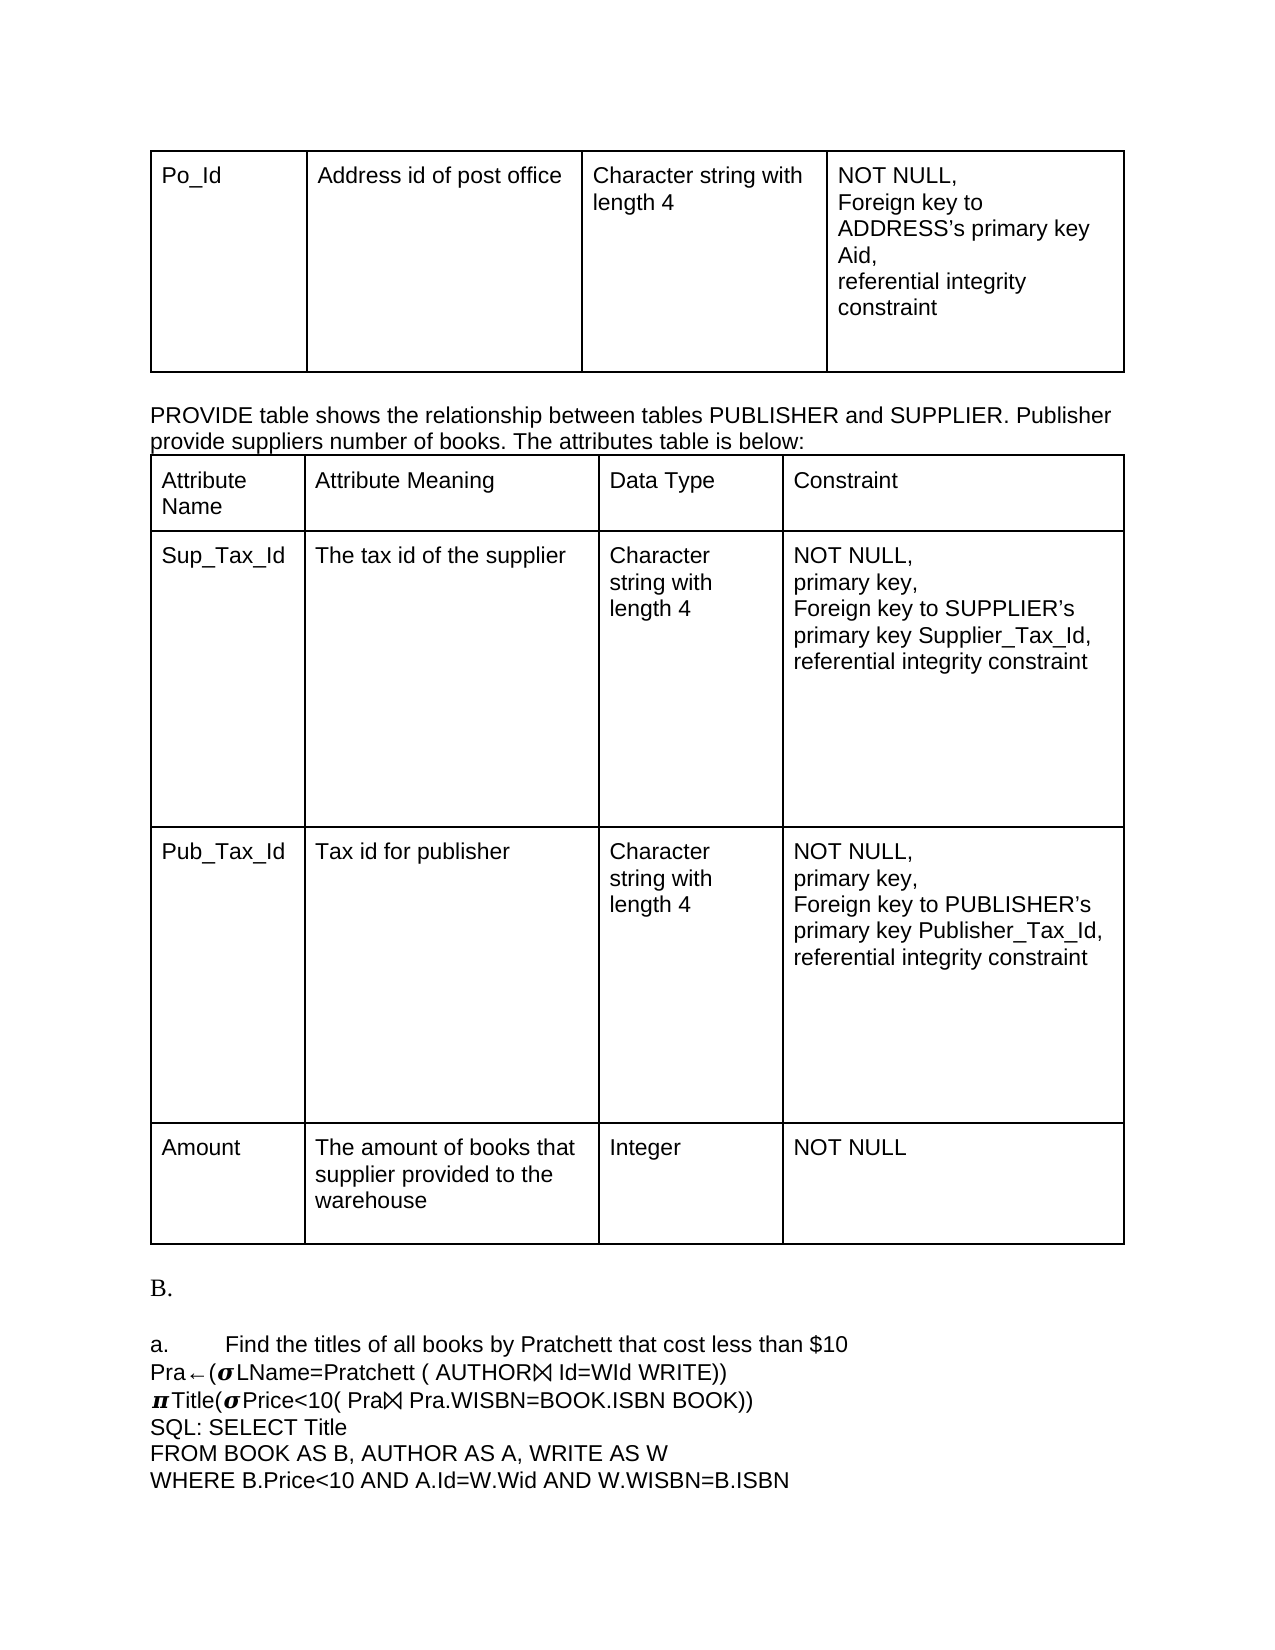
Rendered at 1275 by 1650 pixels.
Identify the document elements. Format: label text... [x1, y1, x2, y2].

table_cell Tax id for publisher [306, 828, 598, 1122]
table_cell Integer [600, 1124, 782, 1242]
table_cell NOT NULL, primary key, Foreign key to SUPPLIER’s primary key Supplier_Tax_Id, referential integrity constraint [784, 532, 1123, 826]
table_cell NOT NULL [784, 1124, 1123, 1242]
table_cell Address id of post office [308, 152, 581, 371]
table_cell Character string with length 4 [583, 152, 826, 371]
text SQL: SELECT Title [150, 1414, 1125, 1440]
table_header Data Type [600, 456, 782, 530]
table_header Attribute Name [152, 456, 304, 530]
table_cell Character string with length 4 [600, 828, 782, 1122]
text 𝝅Title(𝝈Price<10( Pra⨝ Pra.WISBN=BOOK.ISBN BOOK)) [150, 1386, 1125, 1414]
table_cell Character string with length 4 [600, 532, 782, 826]
table_cell Sup_Tax_Id [152, 532, 304, 826]
table_cell Pub_Tax_Id [152, 828, 304, 1122]
table_cell Amount [152, 1124, 304, 1242]
text FROM BOOK AS B, AUTHOR AS A, WRITE AS W [150, 1440, 1125, 1467]
text a. Find the titles of all books by Pratchett that cost less than $10 [150, 1331, 1125, 1357]
table_cell NOT NULL, Foreign key to ADDRESS’s primary key Aid, referential integrity constraint [828, 152, 1123, 371]
table_cell Po_Id [152, 152, 306, 371]
text Pra←(𝝈LName=Pratchett ( AUTHOR⨝ Id=WId WRITE)) [150, 1357, 1125, 1386]
table_cell The tax id of the supplier [306, 532, 598, 826]
text B. [150, 1273, 1125, 1302]
table_header Attribute Meaning [306, 456, 598, 530]
table_cell NOT NULL, primary key, Foreign key to PUBLISHER’s primary key Publisher_Tax_Id, referential integrity constraint [784, 828, 1123, 1122]
text PROVIDE table shows the relationship between tables PUBLISHER and SUPPLIER. Publisher provide suppliers number of books. The attributes table is below: [150, 402, 1125, 454]
table_header Constraint [784, 456, 1123, 530]
table_cell The amount of books that supplier provided to the warehouse [306, 1124, 598, 1242]
text WHERE B.Price<10 AND A.Id=W.Wid AND W.WISBN=B.ISBN [150, 1467, 1125, 1493]
